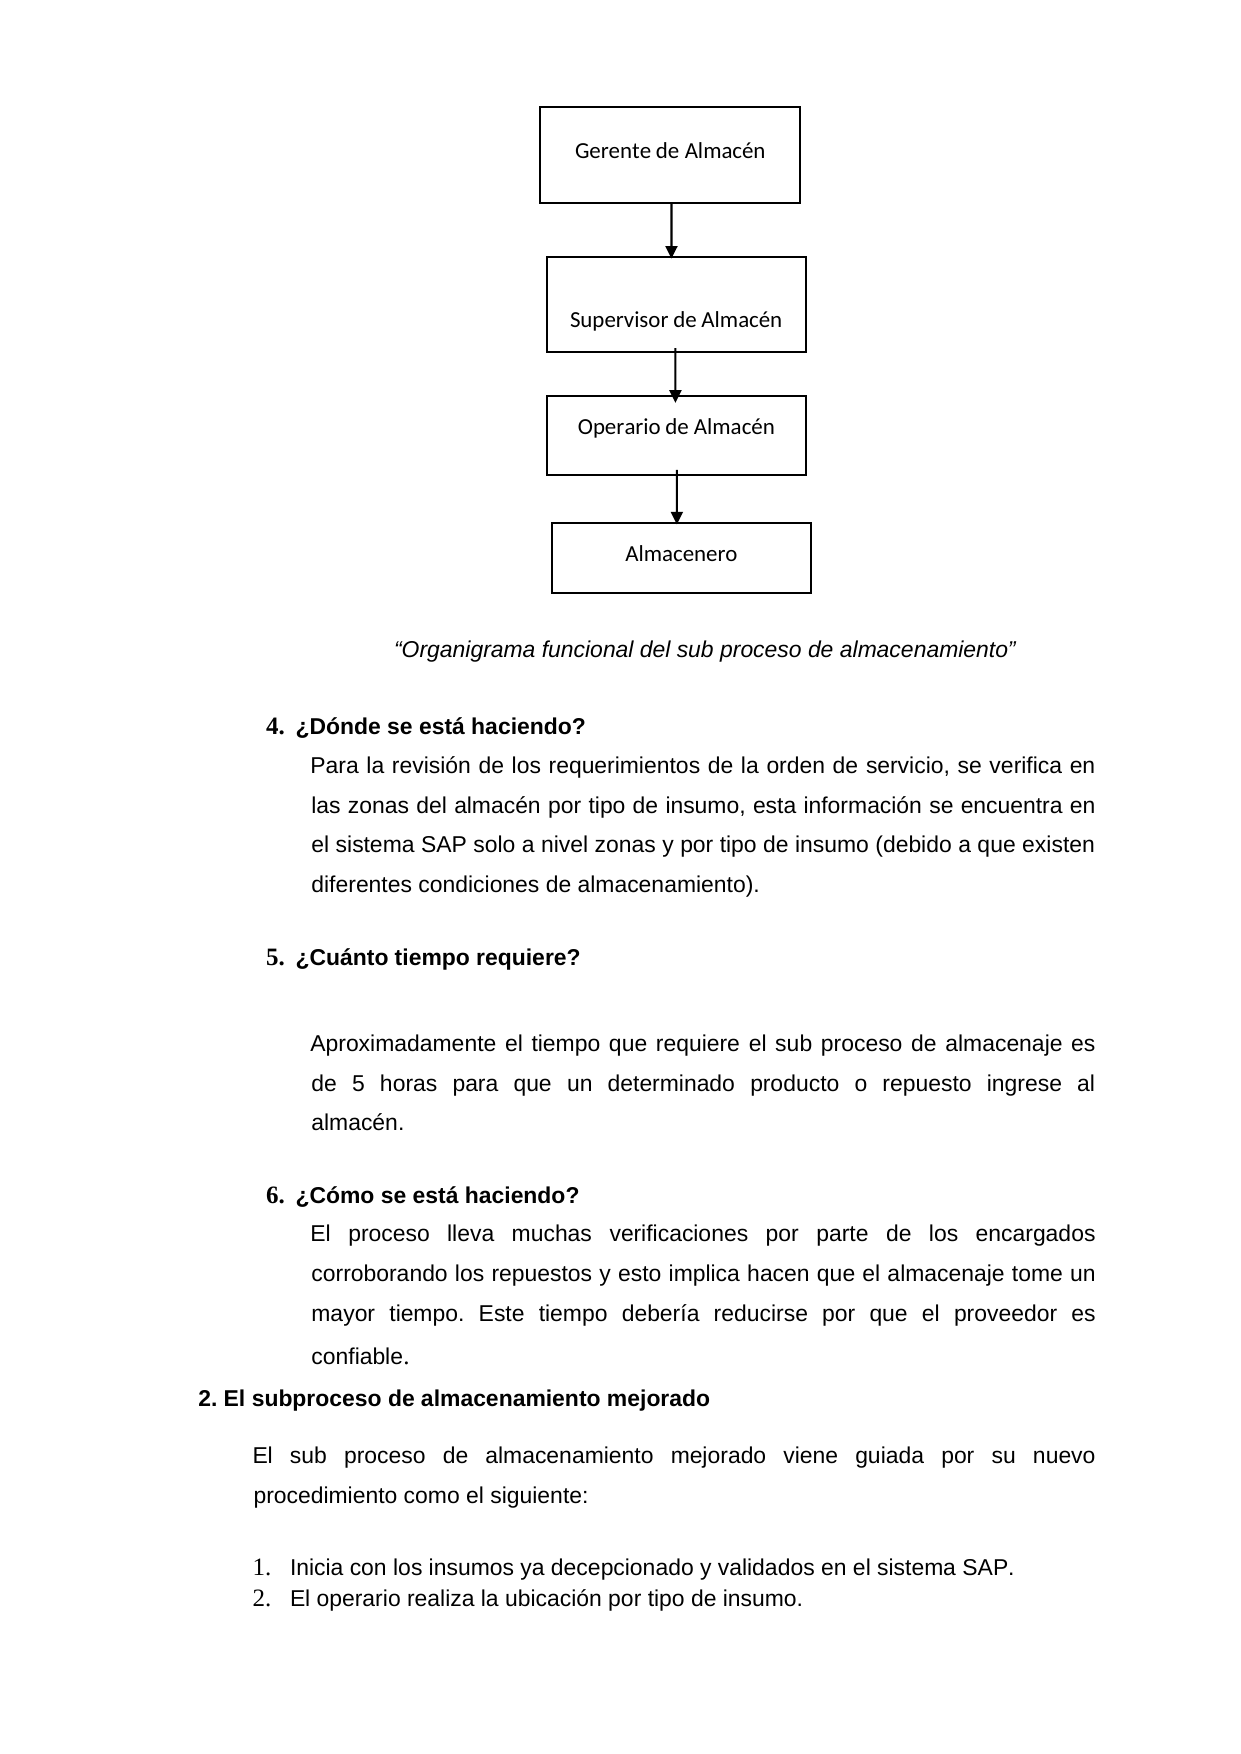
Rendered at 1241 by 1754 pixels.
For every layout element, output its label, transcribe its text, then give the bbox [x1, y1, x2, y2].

subtitle 2. El subproceso de almacenamiento mejorado [198, 1385, 990, 1411]
list El operario realiza la ubicación por tipo de insumo. [252, 1583, 1096, 1612]
text El proceso lleva muchas verificaciones por parte de los encargados corroborando los repuestos y esto implica hacen que el almacenaje tome un mayor tiempo. Este tiempo debería reducirse por que el proveedor es confiable. [310, 1220, 1096, 1370]
picture [545, 348, 808, 525]
list Inicia con los insumos ya decepcionado y validados en el sistema SAP. [252, 1552, 1096, 1581]
text Aproximadamente el tiempo que requiere el sub proceso de almacenaje es de 5 horas para que un determinado producto o repuesto ingrese al almacén. [310, 1030, 1096, 1136]
list ¿Cómo se está haciendo? [266, 1180, 990, 1208]
picture [552, 524, 811, 593]
text Para la revisión de los requerimientos de la orden de servicio, se verifica en las zonas del almacén por tipo de insumo, esta información se encuentra en el sistema SAP solo a nivel zonas y por tipo de insumo (debido a que existen diferentes condiciones de almacenamiento). [310, 752, 1096, 898]
text “Organigrama funcional del sub proceso de almacenamiento” [394, 636, 1167, 662]
picture [547, 257, 806, 351]
text El sub proceso de almacenamiento mejorado viene guiada por su nuevo procedimiento como el siguiente: [252, 1442, 1096, 1508]
list ¿Cuánto tiempo requiere? [266, 942, 990, 970]
list ¿Dónde se está haciendo? [266, 711, 990, 739]
